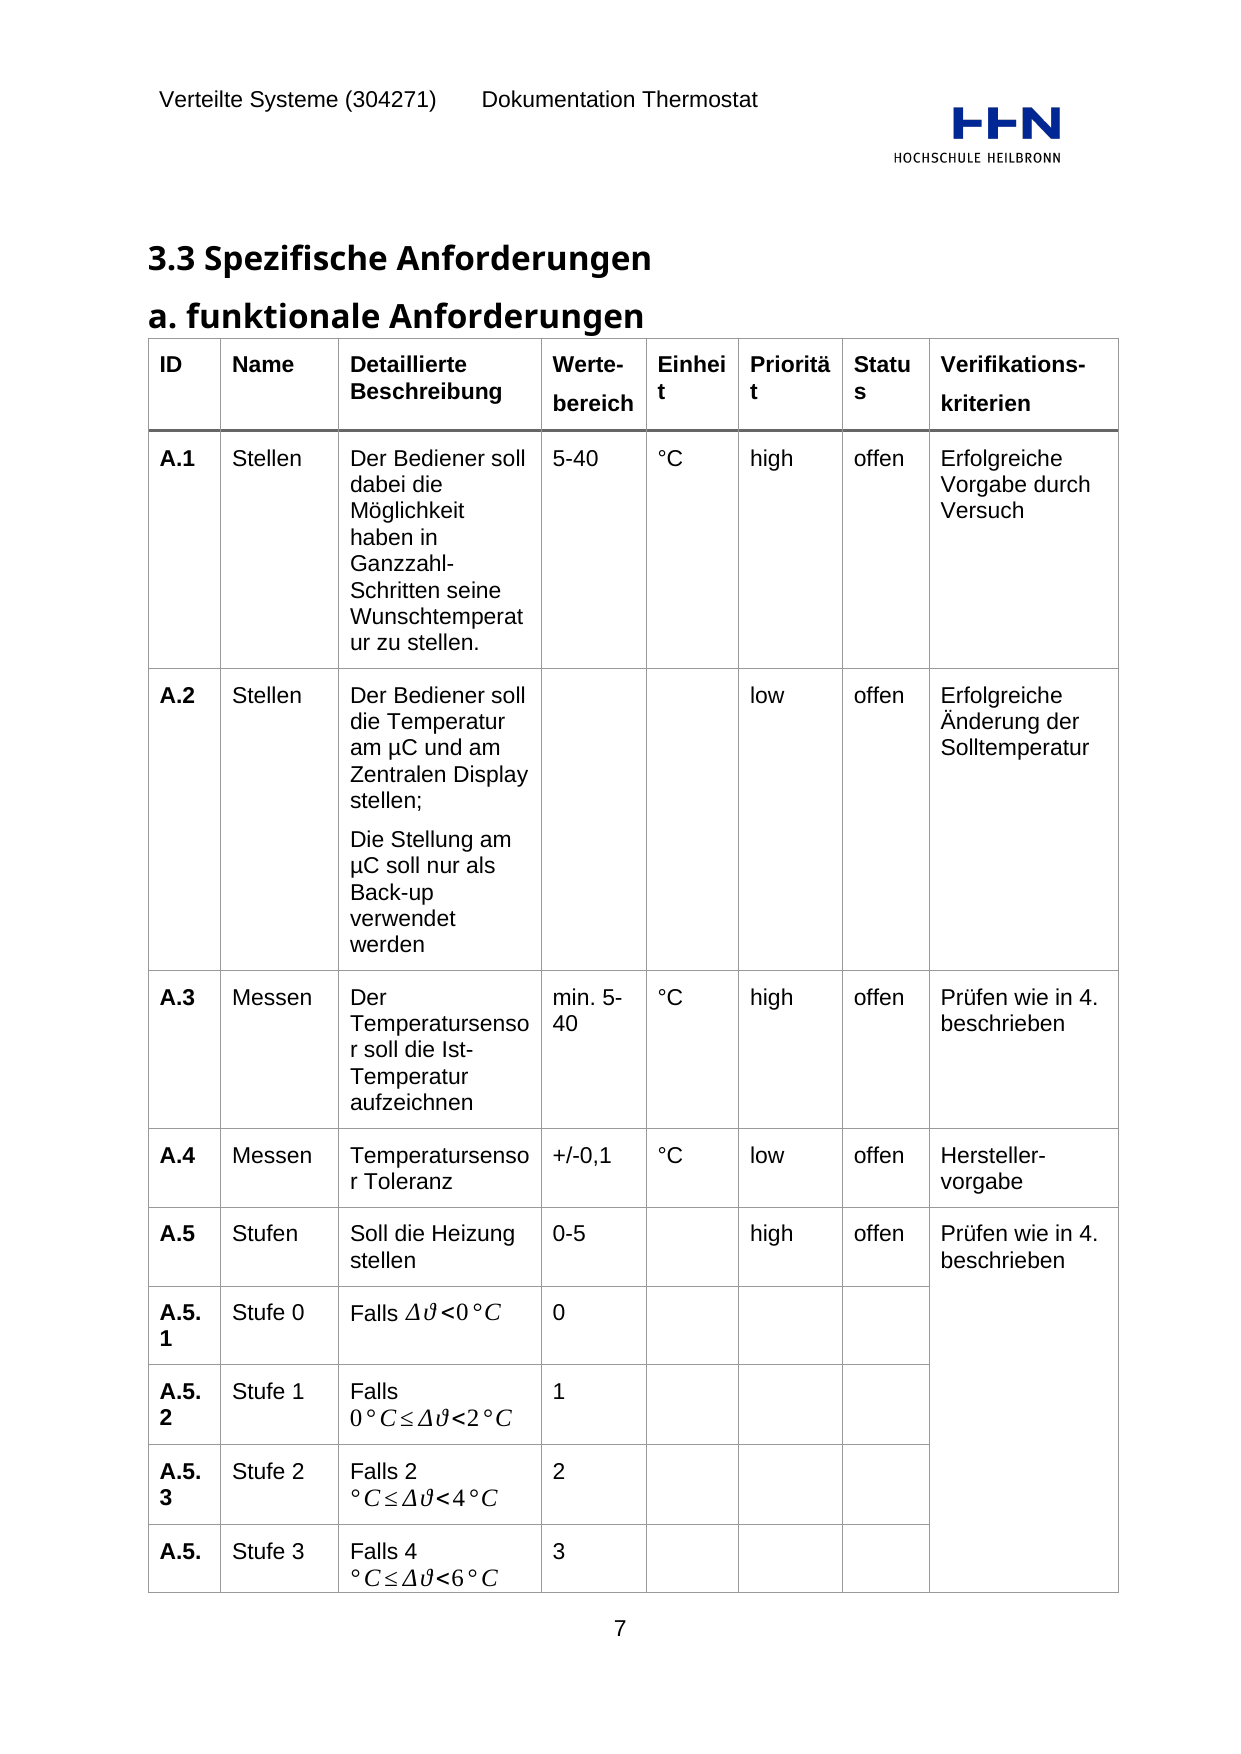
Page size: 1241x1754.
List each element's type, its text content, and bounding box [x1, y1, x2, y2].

table_header Einheit [647, 339, 738, 429]
table_cell 0-5 [542, 1208, 646, 1286]
table_cell A.4 [149, 1129, 220, 1207]
table_cell A.5.3 [149, 1445, 220, 1524]
table_cell [739, 1287, 842, 1364]
table_cell offen [843, 971, 929, 1128]
table_cell Messen [221, 1129, 338, 1207]
table_cell Stellen [221, 432, 338, 668]
table_cell Temperatursensor Toleranz [339, 1129, 541, 1207]
table_cell Erfolgreiche Änderung der Solltemperatur [930, 669, 1118, 970]
table_cell 2 [542, 1445, 646, 1524]
table_cell Messen [221, 971, 338, 1128]
table_cell offen [843, 1208, 929, 1286]
table_cell [739, 1365, 842, 1444]
table_cell Falls 2 [339, 1445, 541, 1524]
table_cell A.5.4 [149, 1525, 220, 1592]
table_header Verifikations- kriterien [930, 339, 1118, 429]
table_header Priorität [739, 339, 842, 429]
table_cell 1 [542, 1365, 646, 1444]
table_cell min. 5-40 [542, 971, 646, 1128]
table_cell [843, 1365, 929, 1444]
table_cell high [739, 432, 842, 668]
table_cell [843, 1287, 929, 1364]
table_cell [843, 1445, 929, 1524]
table_cell Stufe 1 [221, 1365, 338, 1444]
table_cell Falls 4 [339, 1525, 541, 1592]
table_cell Falls [339, 1287, 541, 1364]
table_cell °C [647, 971, 738, 1128]
table_cell Soll die Heizung stellen [339, 1208, 541, 1286]
table_cell +/-0,1 [542, 1129, 646, 1207]
table_cell [647, 1365, 738, 1444]
table_cell A.3 [149, 971, 220, 1128]
table_cell [647, 1287, 738, 1364]
table_cell Erfolgreiche Vorgabe durch Versuch [930, 432, 1118, 668]
table_cell A.2 [149, 669, 220, 970]
table_cell Stufe 2 [221, 1445, 338, 1524]
table_cell Stellen [221, 669, 338, 970]
table_cell [647, 1208, 738, 1286]
table_cell A.5 [149, 1208, 220, 1286]
table_cell Der Bediener soll die Temperatur am µC und am Zentralen Display stellen; Die Stellung am µC soll nur als Back-up verwendet werden [339, 669, 541, 970]
table_cell °C [647, 1129, 738, 1207]
table_header Status [843, 339, 929, 429]
table_cell Stufen [221, 1208, 338, 1286]
table_cell Der Temperatursensor soll die Ist-Temperatur aufzeichnen [339, 971, 541, 1128]
table_cell Prüfen wie in 4. beschrieben [930, 1208, 1118, 1592]
table_cell [542, 669, 646, 970]
table_cell high [739, 1208, 842, 1286]
table_cell [647, 669, 738, 970]
table_cell 3 [542, 1525, 646, 1592]
table_cell Stufe 0 [221, 1287, 338, 1364]
table_cell [647, 1445, 738, 1524]
table_header Detaillierte Beschreibung [339, 339, 541, 429]
table_cell A.5.2 [149, 1365, 220, 1444]
picture [873, 86, 1081, 184]
table_cell high [739, 971, 842, 1128]
table_cell [739, 1445, 842, 1524]
table_header ID [149, 339, 220, 429]
table_cell [647, 1525, 738, 1592]
table_cell Falls [339, 1365, 541, 1444]
subtitle 3.3 Spezifische Anforderungen [148, 234, 1093, 280]
table_cell 0 [542, 1287, 646, 1364]
table_cell [843, 1525, 929, 1592]
table_cell 5-40 [542, 432, 646, 668]
table_cell Der Bediener soll dabei die Möglichkeit haben in Ganzzahl-Schritten seine Wunschtemperatur zu stellen. [339, 432, 541, 668]
table_cell low [739, 669, 842, 970]
table_cell A.1 [149, 432, 220, 668]
table_cell °C [647, 432, 738, 668]
table_cell offen [843, 669, 929, 970]
table_cell A.5.1 [149, 1287, 220, 1364]
table_cell offen [843, 432, 929, 668]
table_cell low [739, 1129, 842, 1207]
table_cell [739, 1525, 842, 1592]
table_cell Stufe 3 [221, 1525, 338, 1592]
table_cell offen [843, 1129, 929, 1207]
table_cell Prüfen wie in 4. beschrieben [930, 971, 1118, 1128]
table_cell Hersteller-vorgabe [930, 1129, 1118, 1207]
subtitle a. funktionale Anforderungen [148, 292, 1093, 338]
table_header Werte- bereich [542, 339, 646, 429]
table_header Name [221, 339, 338, 429]
